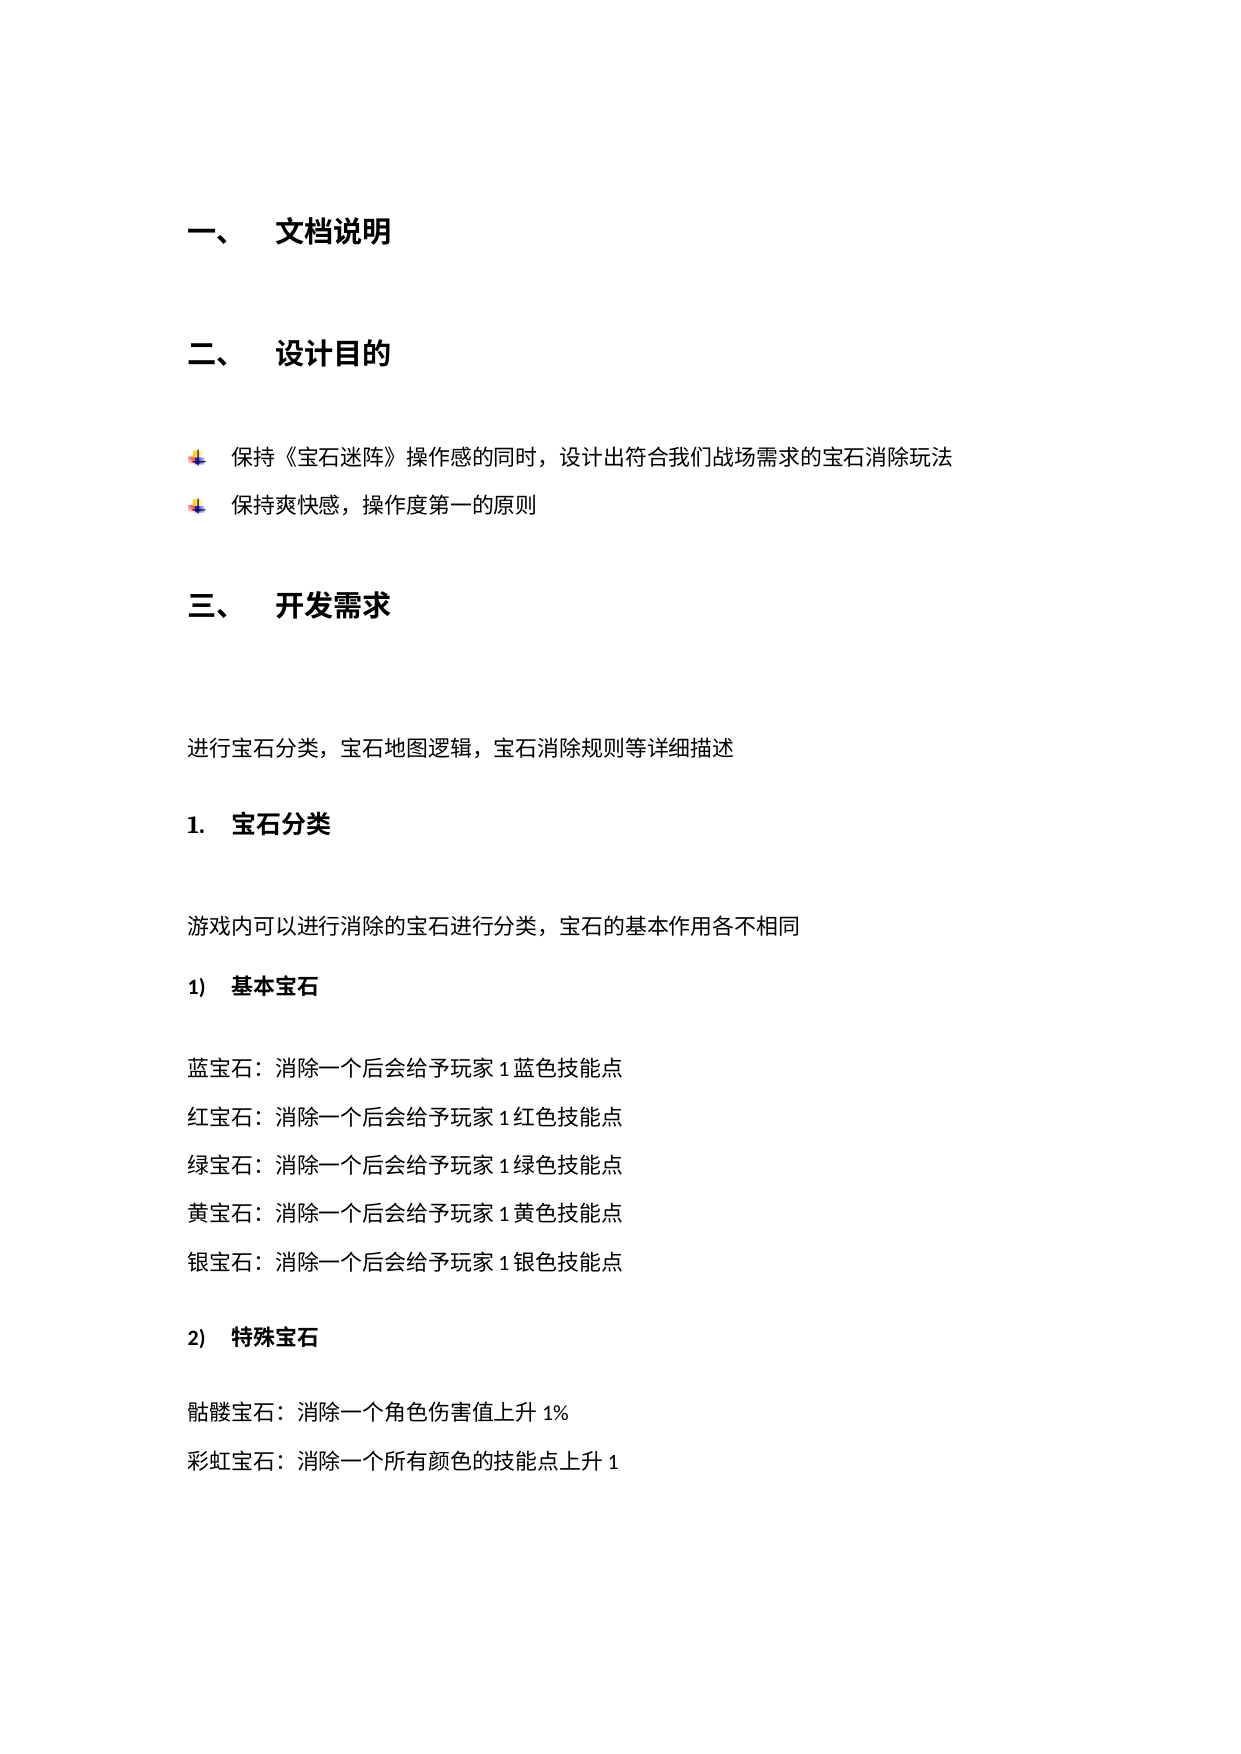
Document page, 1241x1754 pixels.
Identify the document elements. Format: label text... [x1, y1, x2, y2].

text 彩虹宝石：消除一个所有颜色的技能点上升1 [187, 1443, 1053, 1476]
list 保持《宝石迷阵》操作感的同时，设计出符合我们战场需求的宝石消除玩法 [187, 439, 1053, 472]
text 绿宝石：消除一个后会给予玩家1绿色技能点 [187, 1147, 1053, 1180]
text 骷髅宝石：消除一个角色伤害值上升1% [187, 1395, 1053, 1427]
subtitle 宝石分类 [187, 790, 1053, 855]
text 红宝石：消除一个后会给予玩家1红色技能点 [187, 1099, 1053, 1132]
subtitle 特殊宝石 [187, 1319, 1053, 1352]
list 保持爽快感，操作度第一的原则 [187, 488, 1053, 520]
text 蓝宝石：消除一个后会给予玩家1蓝色技能点 [187, 1051, 1053, 1083]
text 进行宝石分类，宝石地图逻辑，宝石消除规则等详细描述 [187, 731, 1053, 763]
subtitle 基本宝石 [187, 968, 1053, 1001]
picture [188, 497, 206, 514]
text 银宝石：消除一个后会给予玩家1银色技能点 [187, 1244, 1053, 1277]
text 游戏内可以进行消除的宝石进行分类，宝石的基本作用各不相同 [187, 909, 1053, 941]
subtitle 文档说明 [187, 197, 1053, 262]
subtitle 设计目的 [187, 319, 1053, 384]
picture [188, 448, 206, 466]
text 黄宝石：消除一个后会给予玩家1黄色技能点 [187, 1196, 1053, 1228]
subtitle 开发需求 [187, 572, 1053, 637]
